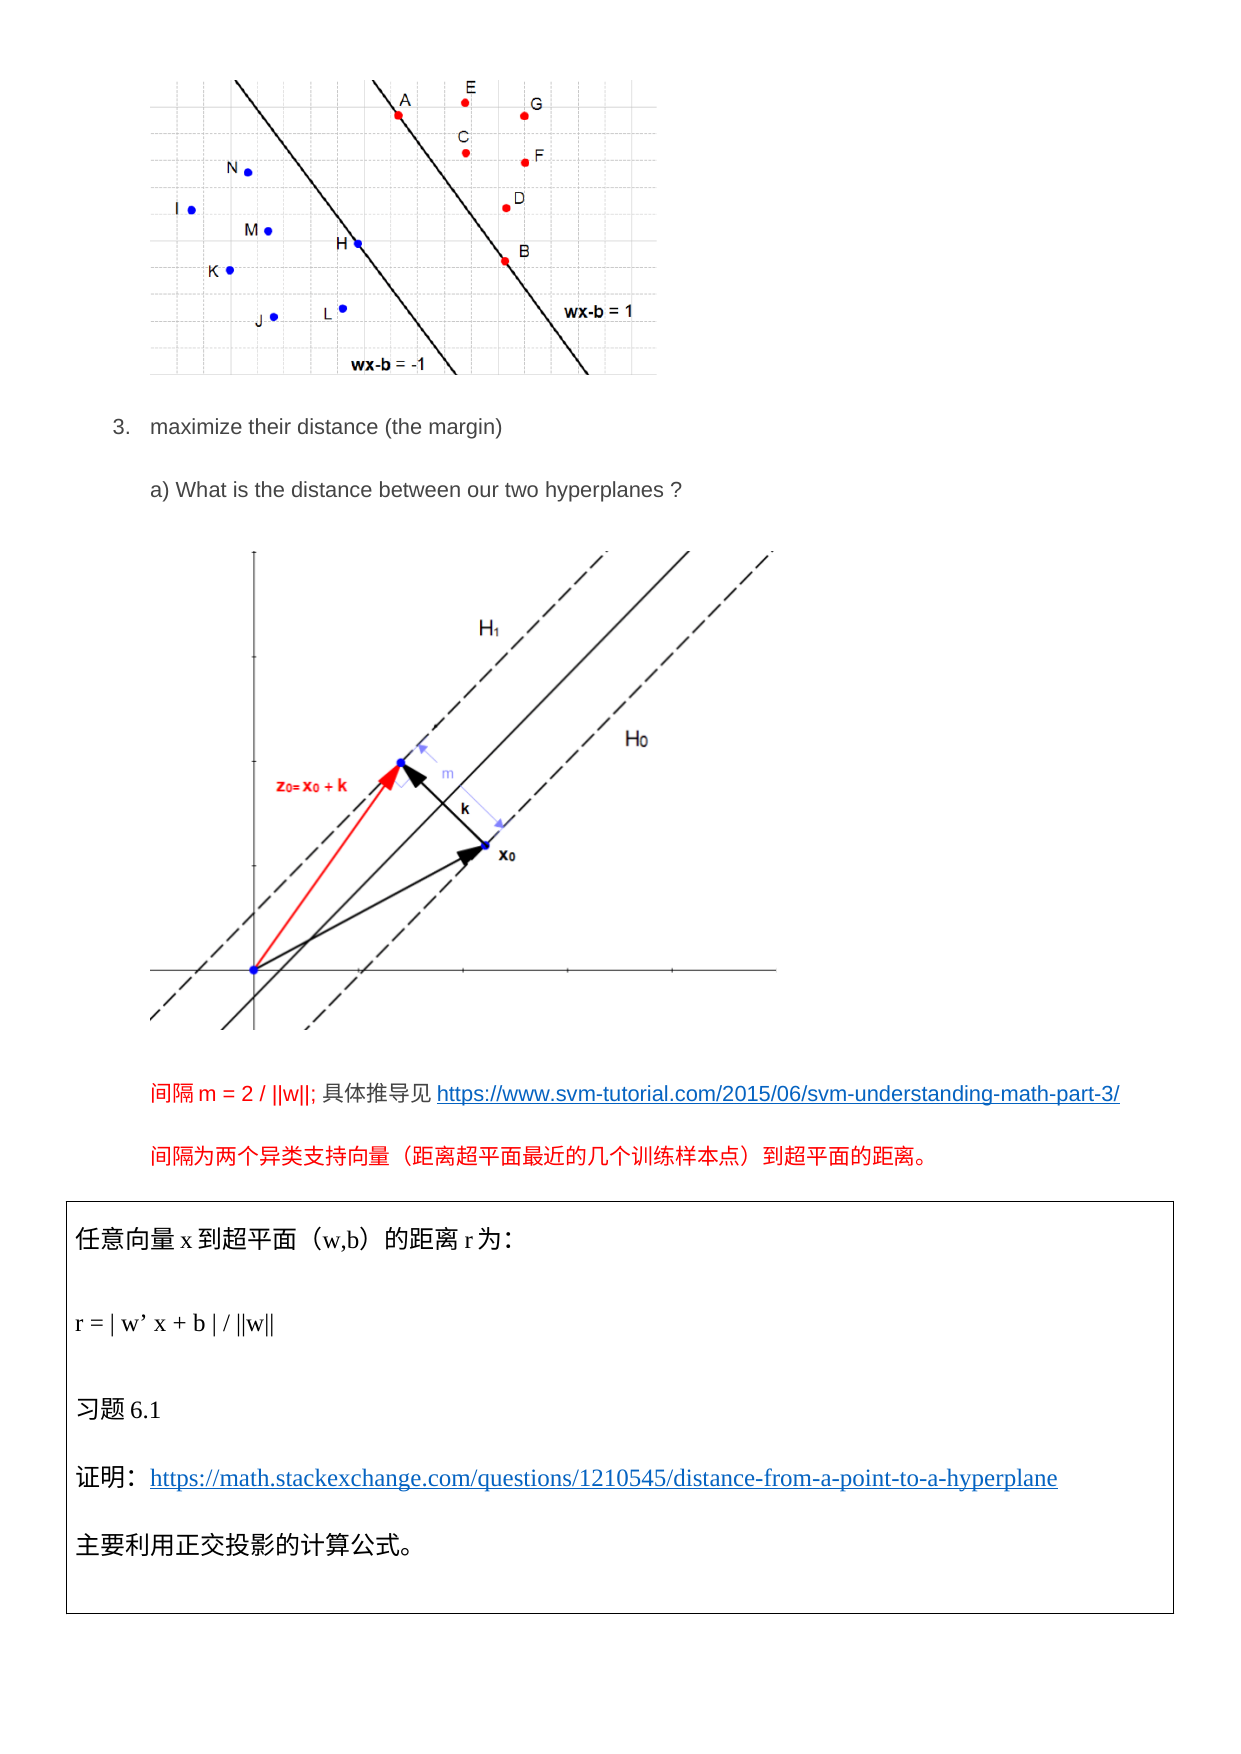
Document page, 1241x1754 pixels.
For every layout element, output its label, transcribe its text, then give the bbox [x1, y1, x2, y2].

text 习题6.1 [75, 1374, 1165, 1442]
list maximize their distance (the margin) [112, 410, 1165, 444]
text 间隔m = 2 / ||w||; 具体推导见 https://www.svm-tutorial.com/2015/06/svm-understanding-math-part-3/ [150, 1074, 1165, 1108]
text r = | w’ x + b | / ||w|| [75, 1306, 1165, 1340]
text 间隔为两个异类支持向量（距离超平面最近的几个训练样本点）到超平面的距离。 [150, 1138, 1165, 1172]
text 主要利用正交投影的计算公式。 [75, 1509, 1165, 1577]
text a) What is the distance between our two hyperplanes ? [150, 473, 1165, 507]
picture [150, 80, 657, 375]
text 任意向量x到超平面（w,b）的距离r为： [67, 1202, 1173, 1272]
picture [150, 551, 777, 1030]
text 证明：https://math.stackexchange.com/questions/1210545/distance-from-a-point-to-a-hyperplane [75, 1442, 1165, 1509]
